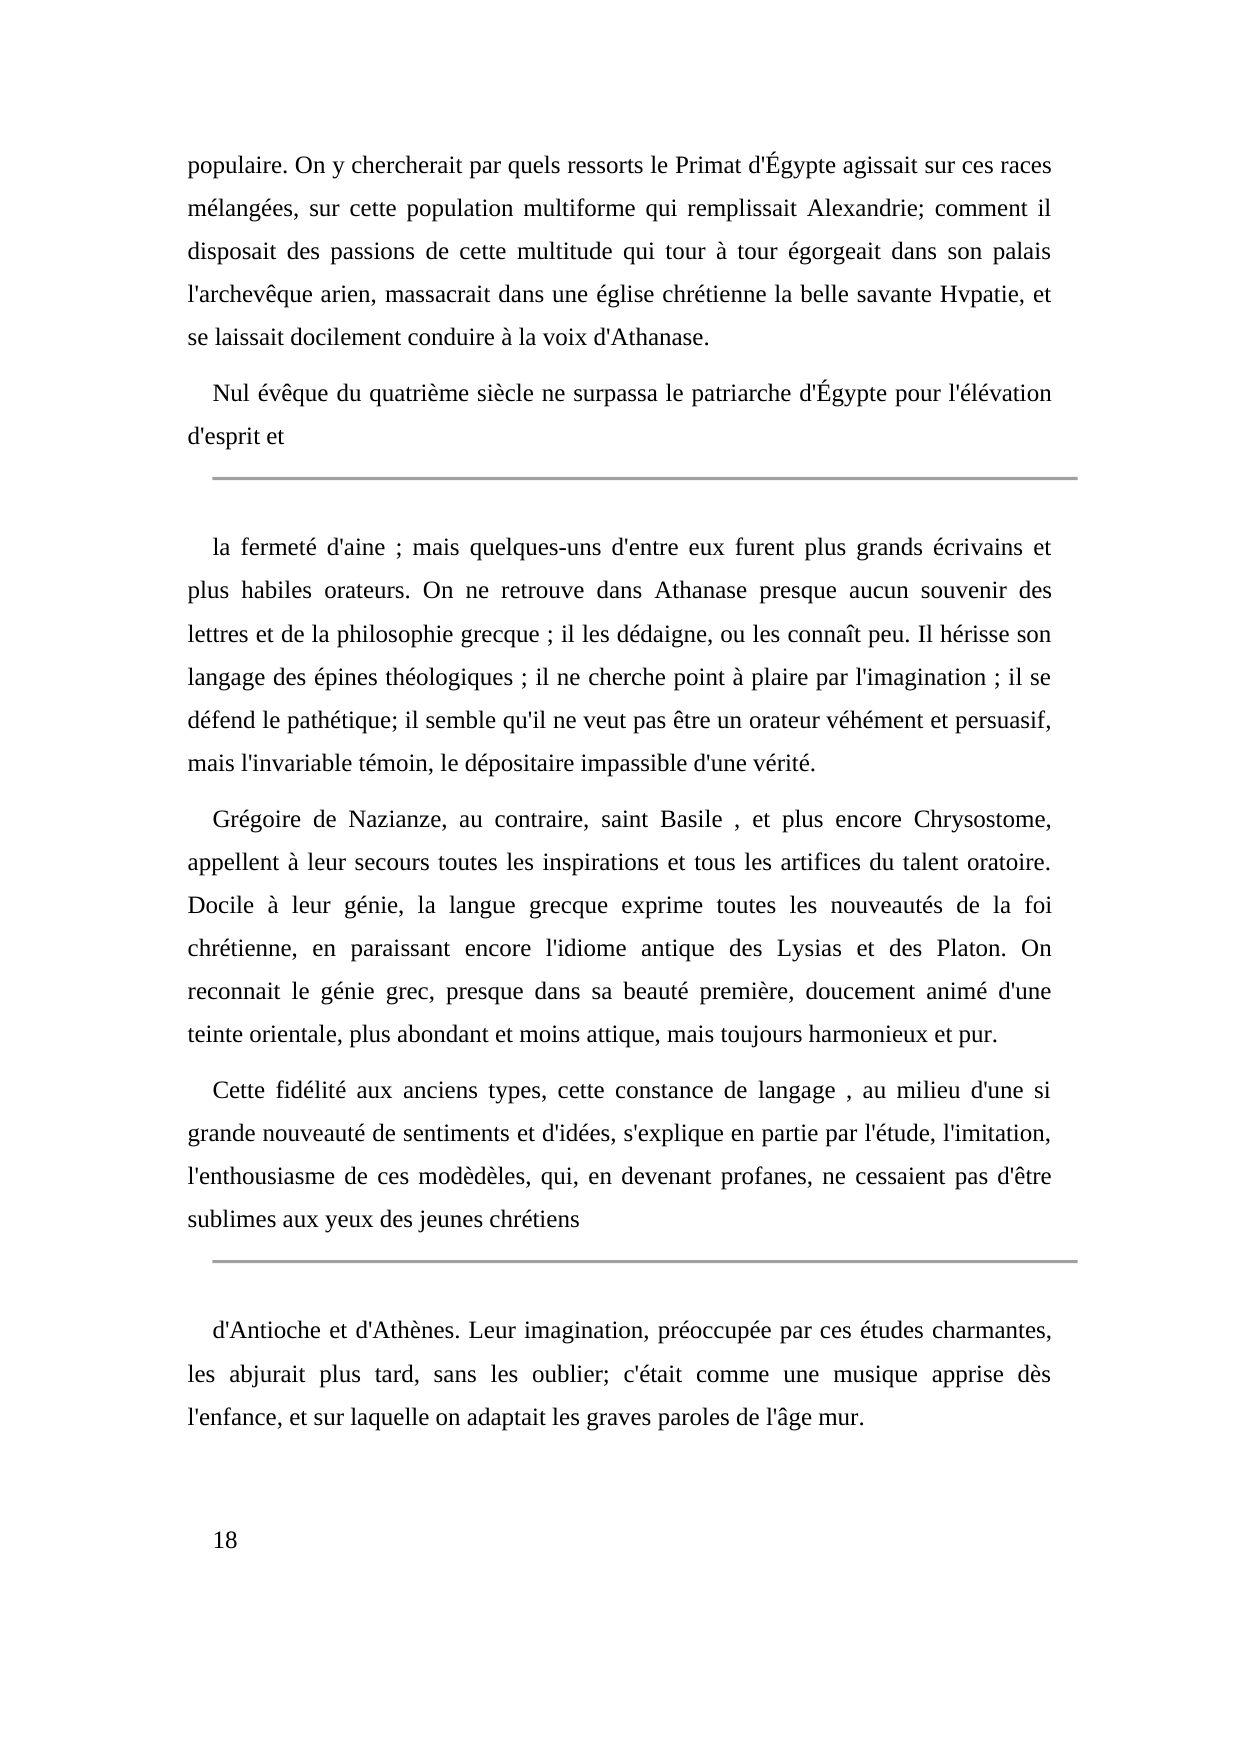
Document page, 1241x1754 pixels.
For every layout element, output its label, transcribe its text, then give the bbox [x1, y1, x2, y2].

text Cette fidélité aux anciens types, cette constance de langage , au milieu d'une si grande nouveauté de sentiments et d'idées, s'explique en partie par l'étude, l'imitation, l'enthousiasme de ces modèdèles, qui, en devenant profanes, ne cessaient pas d'être sublimes aux yeux des jeunes chrétiens [187, 1075, 1053, 1233]
text d'Antioche et d'Athènes. Leur imagination, préoccupée par ces études charmantes, les abjurait plus tard, sans les oublier; c'était comme une musique apprise dès l'enfance, et sur laquelle on adaptait les graves paroles de l'âge mur. [187, 1316, 1053, 1431]
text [187, 150, 1053, 351]
text Grégoire de Nazianze, au contraire, saint Basile , et plus encore Chrysostome, appellent à leur secours toutes les inspirations et tous les artifices du talent oratoire. Docile à leur génie, la langue grecque exprime toutes les nouveautés de la foi chrétienne, en paraissant encore l'idiome antique des Lysias et des Platon. On reconnait le génie grec, presque dans sa beauté première, doucement animé d'une teinte orientale, plus abondant et moins attique, mais toujours harmonieux et pur. [187, 804, 1053, 1048]
text la fermeté d'aine ; mais quelques-uns d'entre eux furent plus grands écrivains et plus habiles orateurs. On ne retrouve dans Athanase presque aucun souvenir des lettres et de la philosophie grecque ; il les dédaigne, ou les connaît peu. Il hérisse son langage des épines théologiques ; il ne cherche point à plaire par l'imagination ; il se défend le pathétique; il semble qu'il ne veut pas être un orateur véhément et persuasif, mais l'invariable témoin, le dépositaire impassible d'une vérité. [187, 532, 1053, 777]
text Nul évêque du quatrième siècle ne surpassa le patriarche d'Égypte pour l'élévation d'esprit et [187, 378, 1053, 450]
